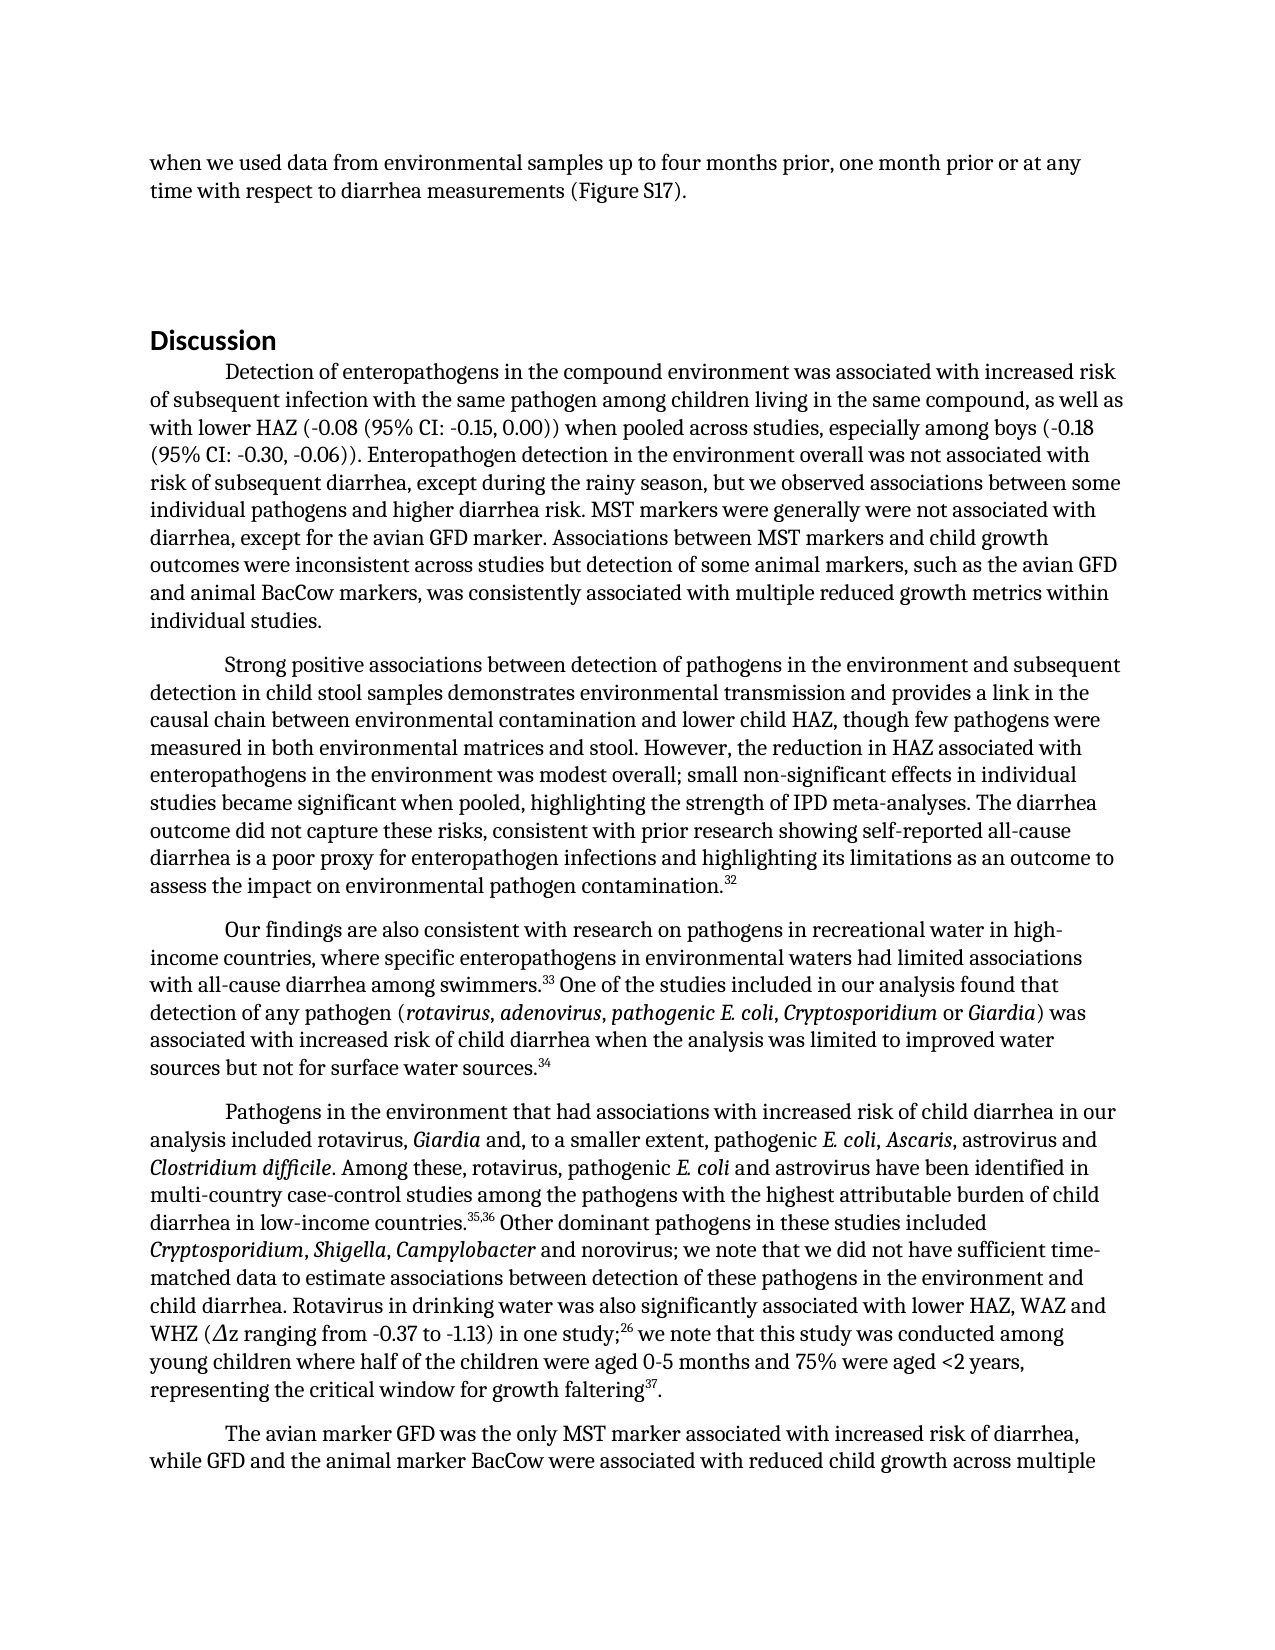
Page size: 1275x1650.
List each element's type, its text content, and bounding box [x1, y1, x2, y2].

subtitle Discussion [150, 322, 1125, 357]
text Pathogens in the environment that had associations with increased risk of child diarrhea in our analysis included rotavirus, Giardia and, to a smaller extent, pathogenic E. coli, Ascaris, astrovirus and Clostridium difficile. Among these, rotavirus, pathogenic E. coli and astrovirus have been identified in multi-country case-control studies among the pathogens with the highest attributable burden of child diarrhea in low-income countries.35,36 Other dominant pathogens in these studies included Cryptosporidium, Shigella, Campylobacter and norovirus; we note that we did not have sufficient time-matched data to estimate associations between detection of these pathogens in the environment and child diarrhea. Rotavirus in drinking water was also significantly associated with lower HAZ, WAZ and WHZ (z ranging from -0.37 to -1.13) in one study;26 we note that this study was conducted among young children where half of the children were aged 0-5 months and 75% were aged <2 years, representing the critical window for growth faltering37. [150, 1099, 1125, 1403]
text Our findings are also consistent with research on pathogens in recreational water in high-income countries, where specific enteropathogens in environmental waters had limited associations with all-cause diarrhea among swimmers.33 One of the studies included in our analysis found that detection of any pathogen (rotavirus, adenovirus, pathogenic E. coli, Cryptosporidium or Giardia) was associated with increased risk of child diarrhea when the analysis was limited to improved water sources but not for surface water sources.34 [150, 917, 1125, 1081]
text Strong positive associations between detection of pathogens in the environment and subsequent detection in child stool samples demonstrates environmental transmission and provides a link in the causal chain between environmental contamination and lower child HAZ, though few pathogens were measured in both environmental matrices and stool. However, the reduction in HAZ associated with enteropathogens in the environment was modest overall; small non-significant effects in individual studies became significant when pooled, highlighting the strength of IPD meta-analyses. The diarrhea outcome did not capture these risks, consistent with prior research showing self-reported all-cause diarrhea is a poor proxy for enteropathogen infections and highlighting its limitations as an outcome to assess the impact on environmental pathogen contamination.32 [150, 652, 1125, 899]
text Detection of enteropathogens in the compound environment was associated with increased risk of subsequent infection with the same pathogen among children living in the same compound, as well as with lower HAZ (-0.08 (95% CI: -0.15, 0.00)) when pooled across studies, especially among boys (-0.18 (95% CI: -0.30, -0.06)). Enteropathogen detection in the environment overall was not associated with risk of subsequent diarrhea, except during the rainy season, but we observed associations between some individual pathogens and higher diarrhea risk. MST markers were generally were not associated with diarrhea, except for the avian GFD marker. Associations between MST markers and child growth outcomes were inconsistent across studies but detection of some animal markers, such as the avian GFD and animal BacCow markers, was consistently associated with multiple reduced growth metrics within individual studies. [150, 359, 1125, 634]
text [150, 150, 1125, 204]
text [150, 1421, 1125, 1475]
